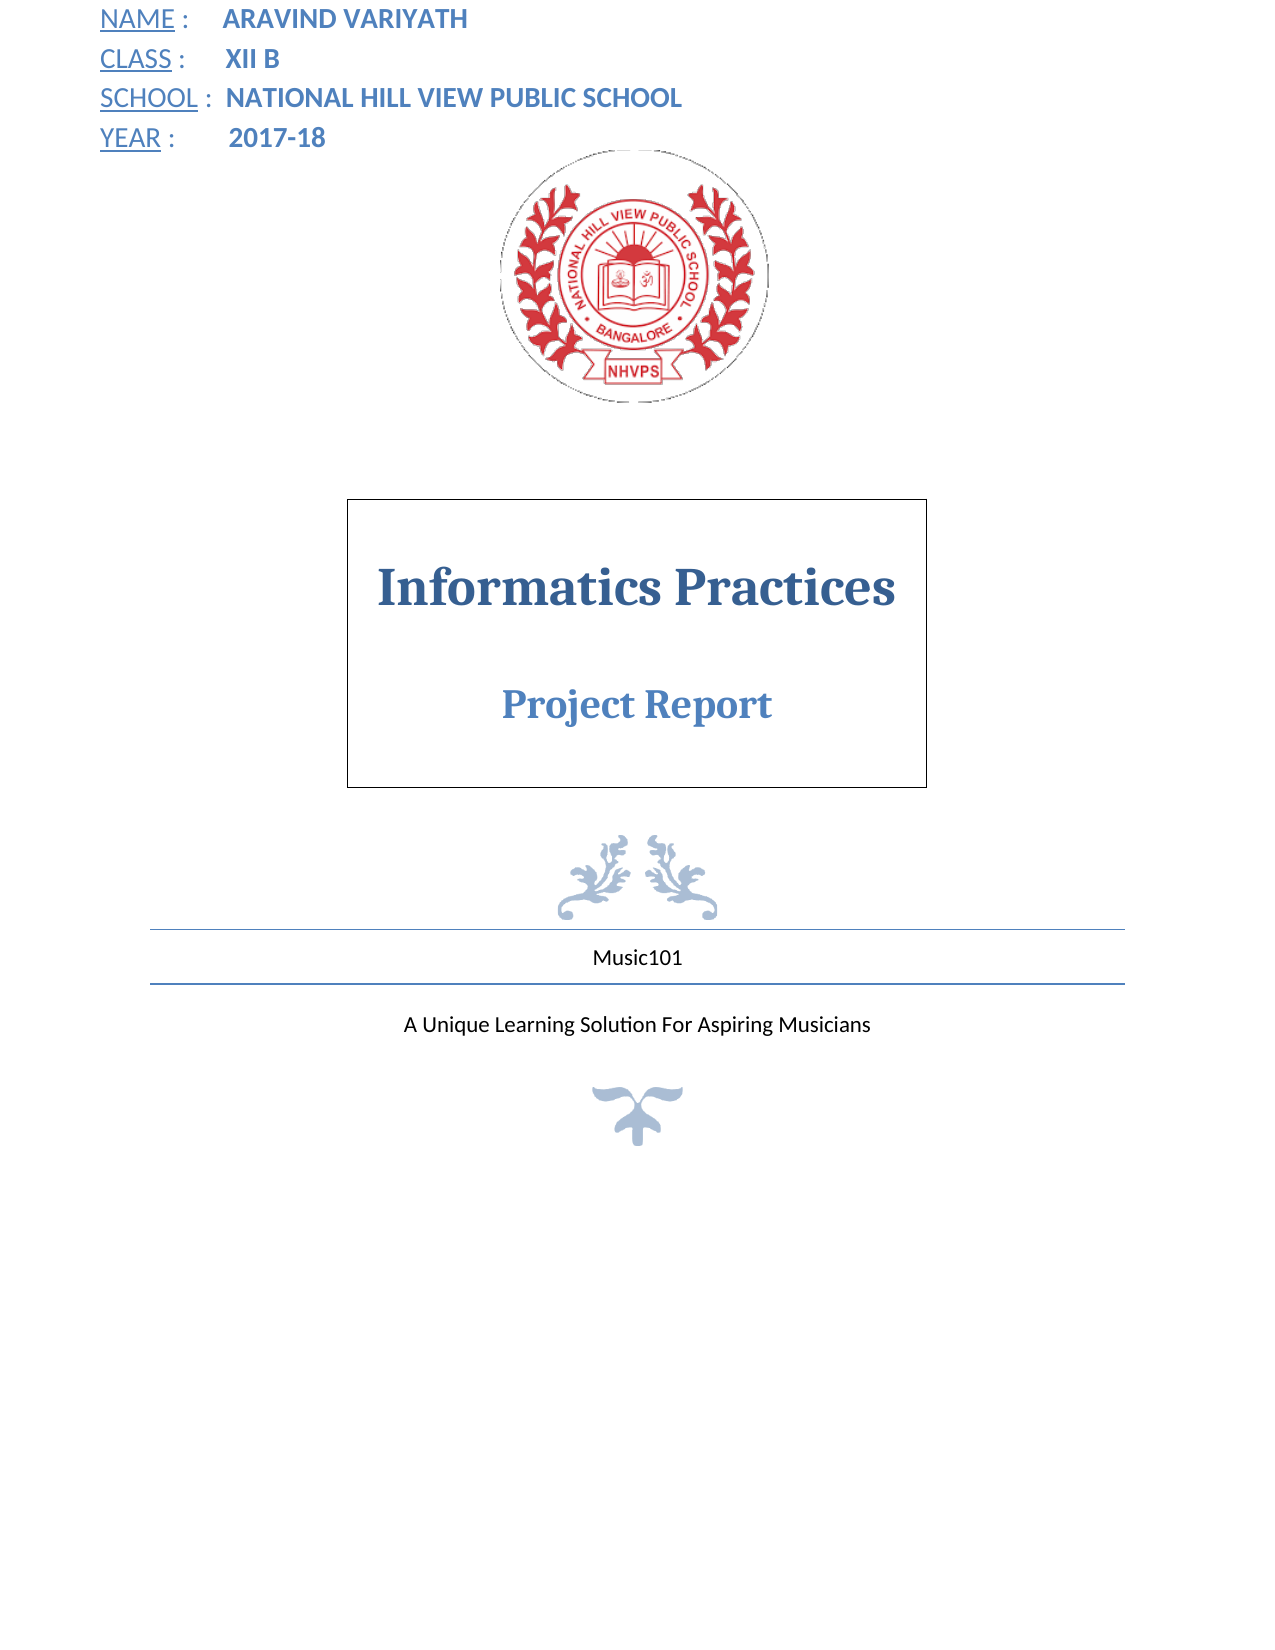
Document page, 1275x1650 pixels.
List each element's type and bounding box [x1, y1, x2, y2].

picture [500, 150, 775, 410]
